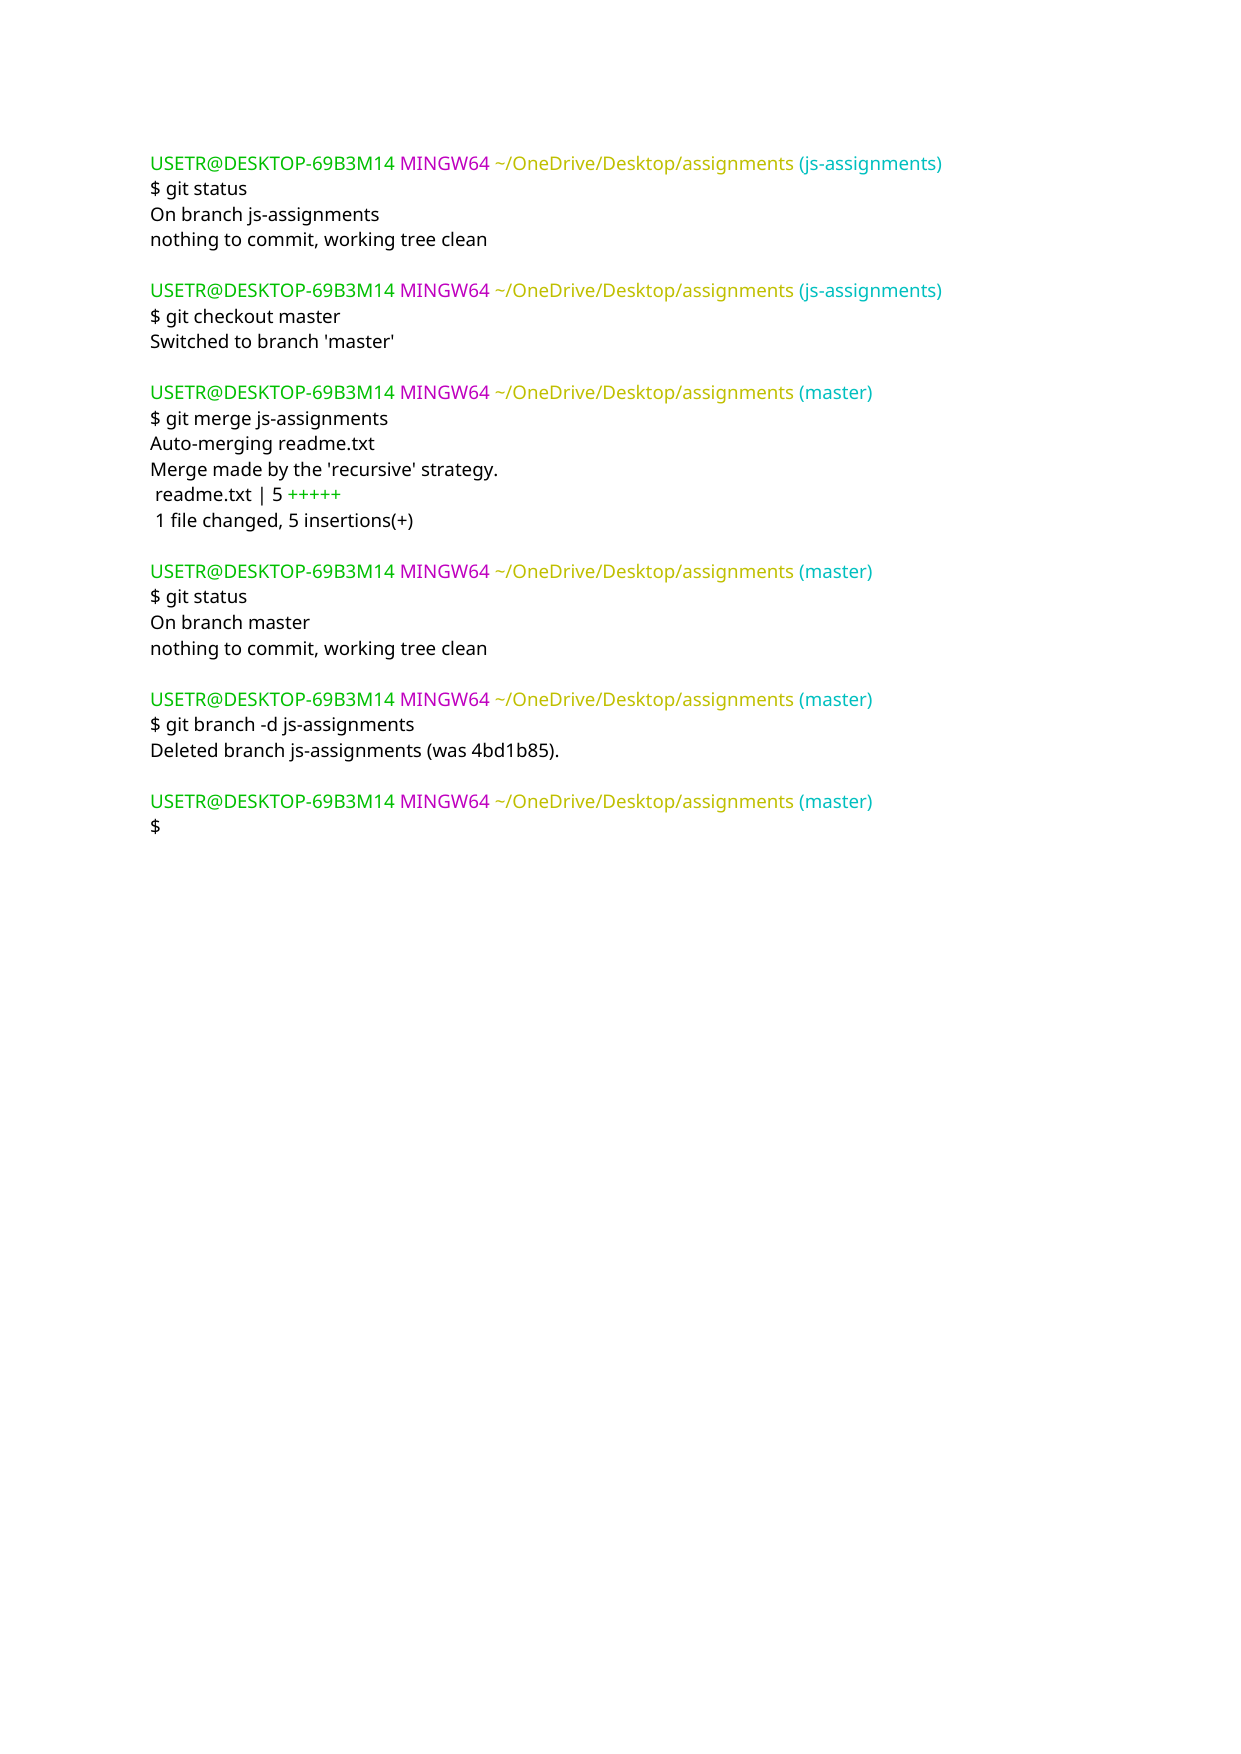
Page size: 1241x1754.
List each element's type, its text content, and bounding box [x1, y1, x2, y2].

text On branch master [150, 609, 1090, 635]
text nothing to commit, working tree clean [150, 227, 1090, 252]
text On branch js-assignments [150, 201, 1090, 227]
text $ [150, 813, 1090, 839]
text Auto-merging readme.txt [150, 431, 1090, 456]
text USETR@DESKTOP-69B3M14 MINGW64 ~/OneDrive/Desktop/assignments (master) [150, 788, 1090, 813]
text Merge made by the 'recursive' strategy. [150, 456, 1090, 482]
text 1 file changed, 5 insertions(+) [150, 507, 1090, 533]
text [150, 150, 1090, 176]
text $ git status [150, 584, 1090, 609]
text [150, 278, 1090, 303]
text $ git status [150, 176, 1090, 201]
text Deleted branch js-assignments (was 4bd1b85). [150, 737, 1090, 762]
text Switched to branch 'master' [150, 329, 1090, 354]
text readme.txt | 5 +++++ [150, 482, 1090, 507]
text $ git merge js-assignments [150, 405, 1090, 431]
text nothing to commit, working tree clean [150, 635, 1090, 660]
text USETR@DESKTOP-69B3M14 MINGW64 ~/OneDrive/Desktop/assignments (master) [150, 686, 1090, 711]
text USETR@DESKTOP-69B3M14 MINGW64 ~/OneDrive/Desktop/assignments (master) [150, 558, 1090, 584]
text $ git branch -d js-assignments [150, 711, 1090, 737]
text $ git checkout master [150, 303, 1090, 329]
text USETR@DESKTOP-69B3M14 MINGW64 ~/OneDrive/Desktop/assignments (master) [150, 380, 1090, 405]
